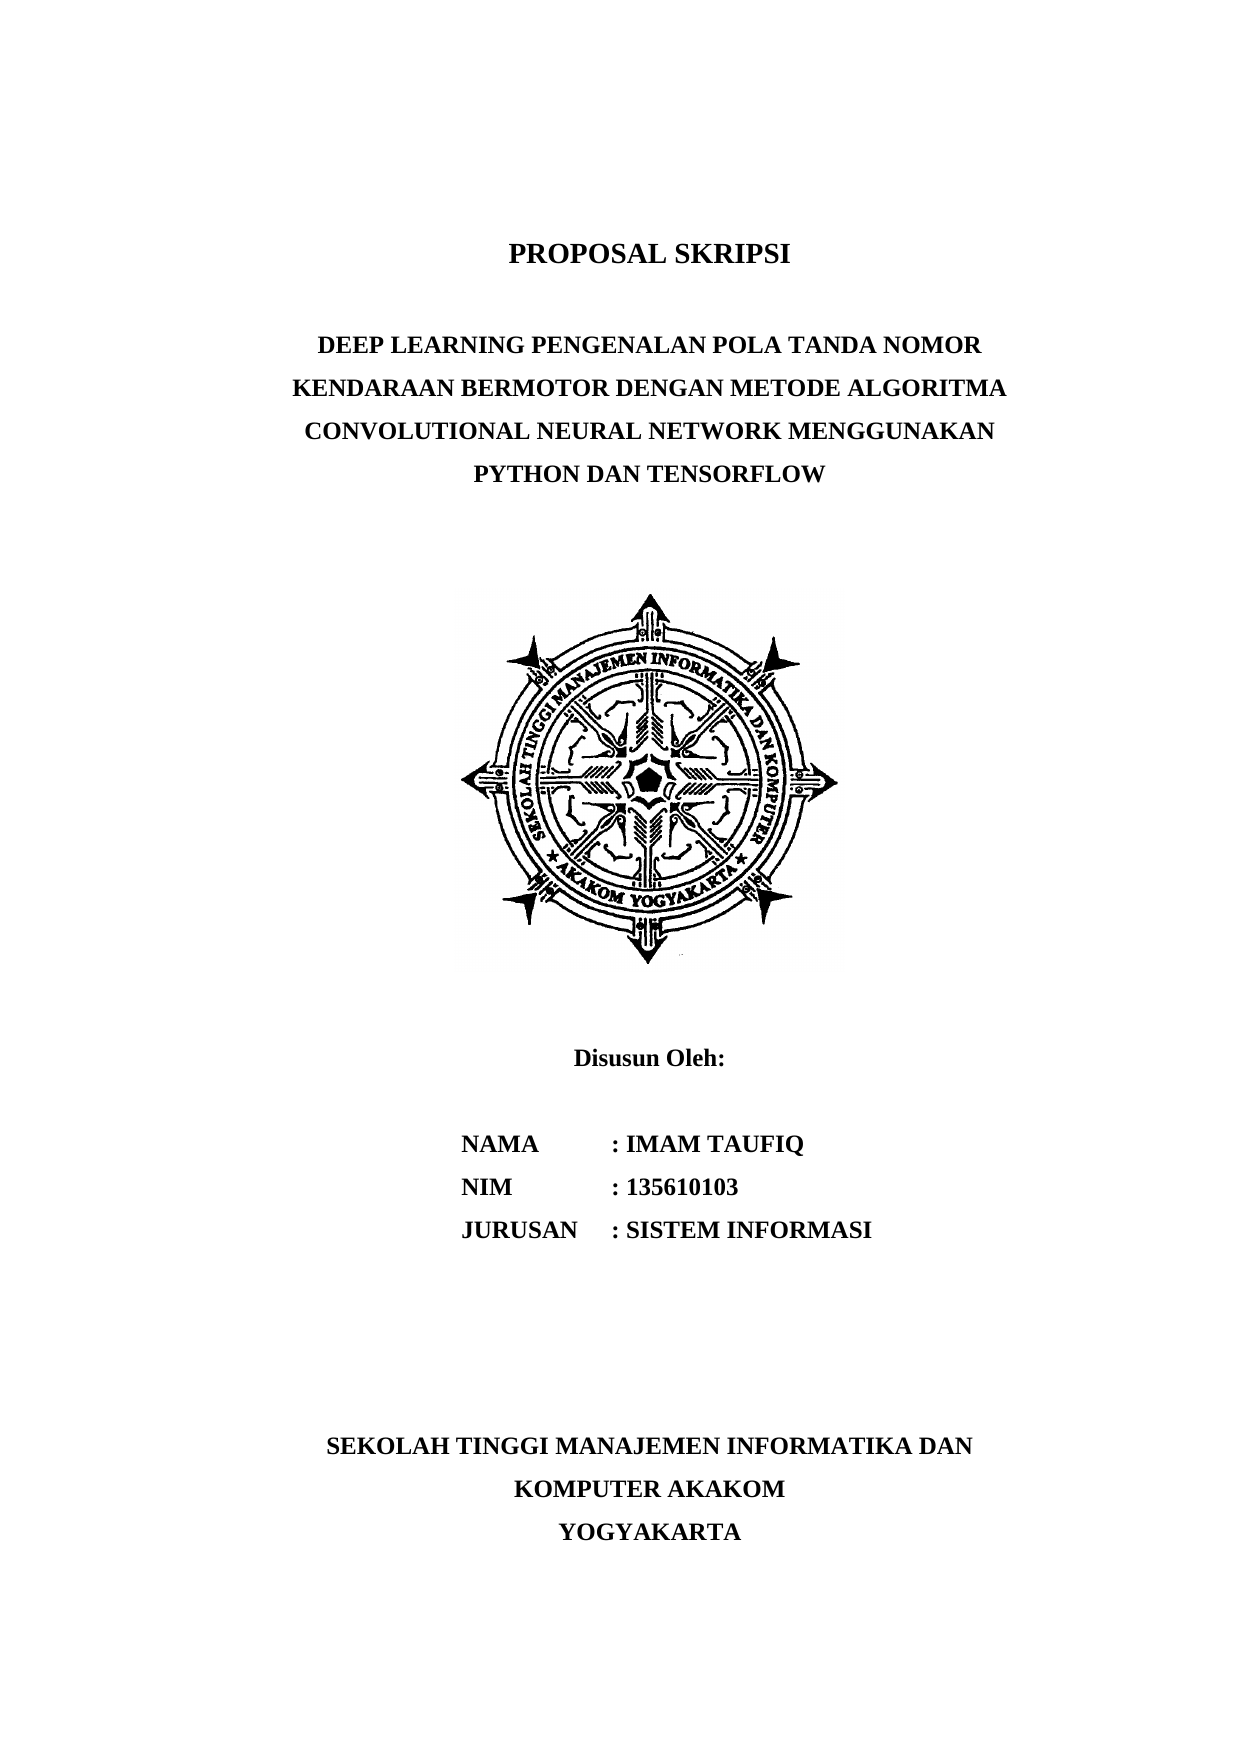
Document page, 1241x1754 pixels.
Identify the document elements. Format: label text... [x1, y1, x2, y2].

text Disusun Oleh: [236, 1043, 1063, 1072]
text JURUSAN : SISTEM INFORMASI [386, 1216, 1063, 1244]
text PROPOSAL SKRIPSI [236, 236, 1063, 270]
text SEKOLAH TINGGI MANAJEMEN INFORMATIKA DAN [236, 1431, 1063, 1460]
text NAMA : IMAM TAUFIQ [386, 1129, 1063, 1158]
text YOGYAKARTA [236, 1517, 1063, 1546]
picture [453, 588, 846, 972]
text DEEP LEARNING PENGENALAN POLA TANDA NOMOR KENDARAAN BERMOTOR DENGAN METODE ALGORITMA CONVOLUTIONAL NEURAL NETWORK MENGGUNAKAN [236, 330, 1063, 445]
text PYTHON DAN TENSORFLOW [236, 459, 1063, 488]
text NIM : 135610103 [386, 1172, 1063, 1201]
text KOMPUTER AKAKOM [236, 1474, 1063, 1503]
